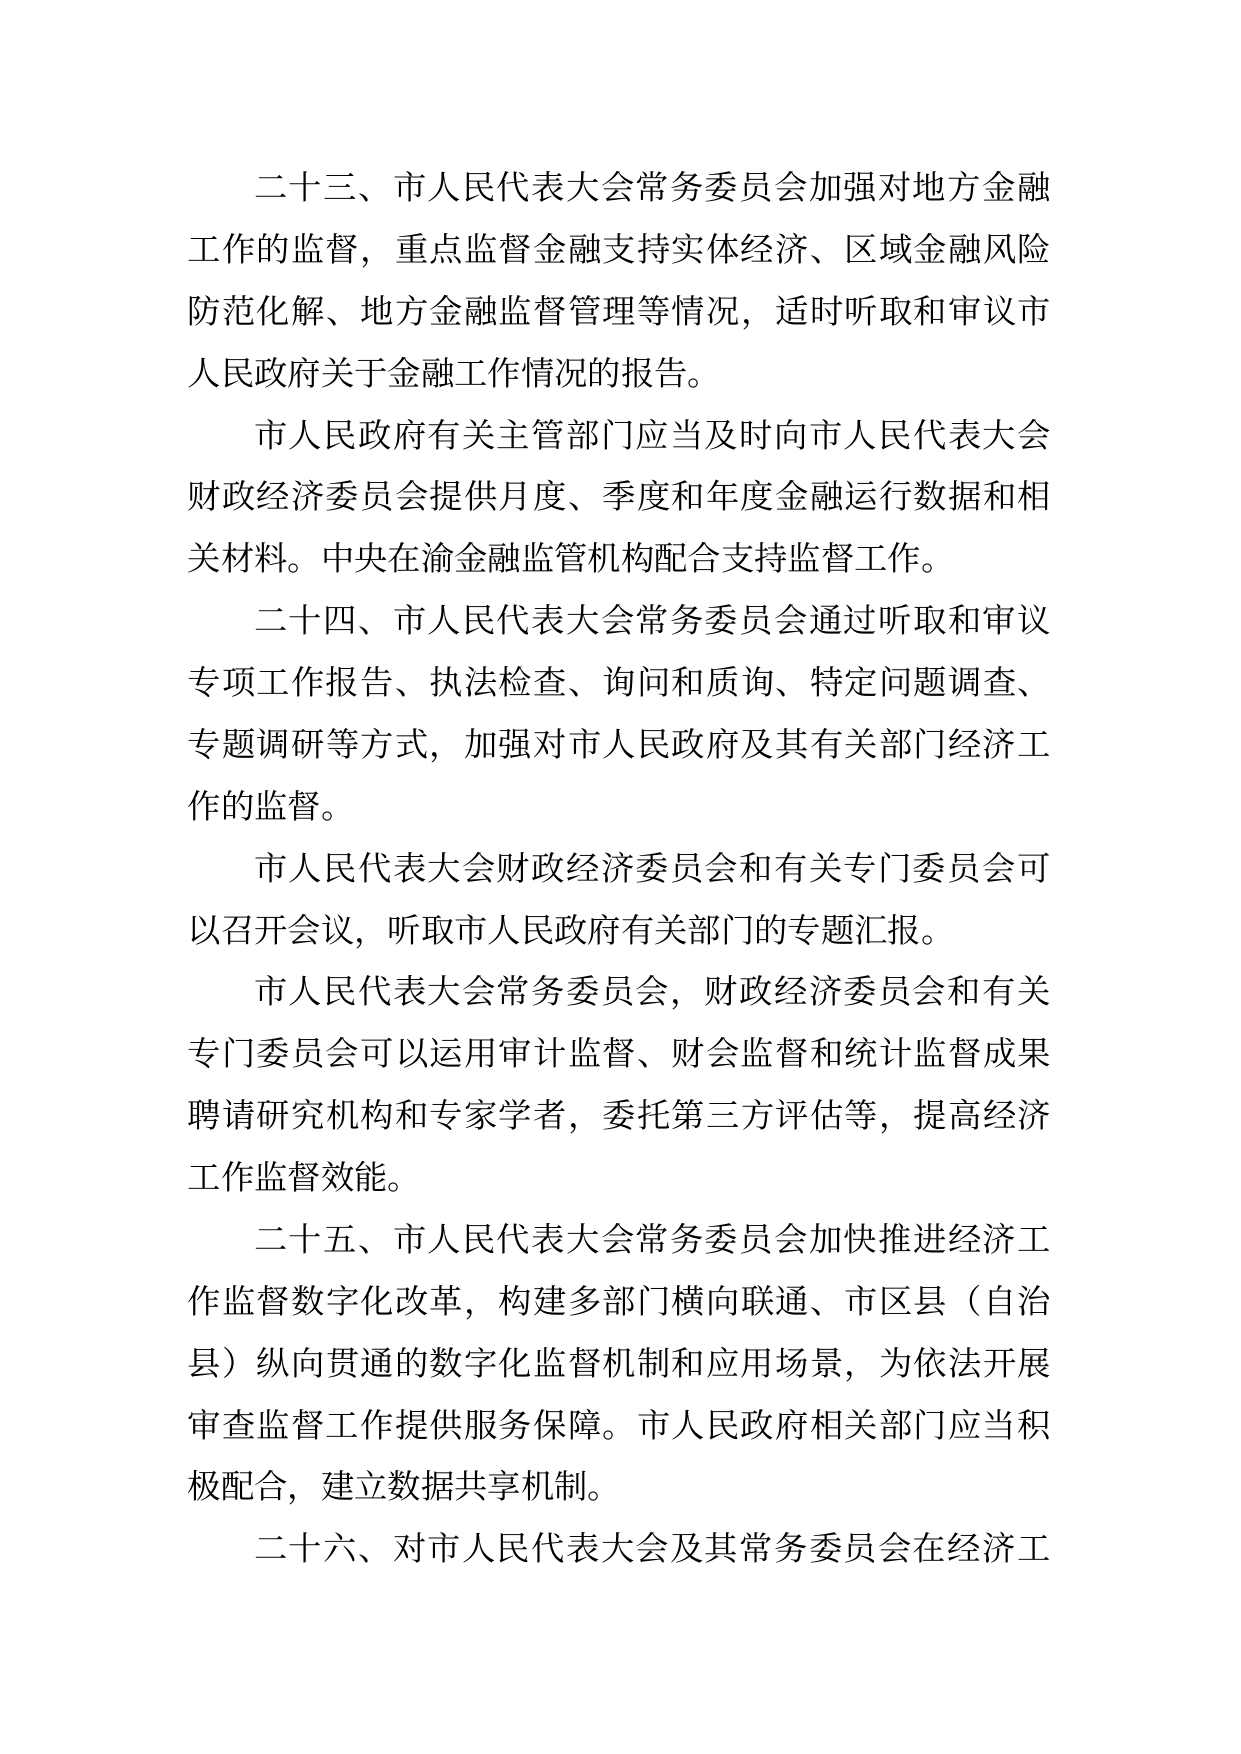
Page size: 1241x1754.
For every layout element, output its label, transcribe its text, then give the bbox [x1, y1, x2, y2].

text 二十三、市人民代表大会常务委员会加强对地方金融工作的监督，重点监督金融支持实体经济、区域金融风险防范化解、地方金融监督管理等情况，适时听取和审议市人民政府关于金融工作情况的报告。 [187, 150, 1053, 397]
text 二十四、市人民代表大会常务委员会通过听取和审议专项工作报告、执法检查、询问和质询、特定问题调查、专题调研等方式，加强对市人民政府及其有关部门经济工作的监督。 [187, 583, 1053, 831]
text 市人民代表大会财政经济委员会和有关专门委员会可以召开会议，听取市人民政府有关部门的专题汇报。 [187, 831, 1053, 954]
text 市人民代表大会常务委员会，财政经济委员会和有关专门委员会可以运用审计监督、财会监督和统计监督成果，聘请研究机构和专家学者，委托第三方评估等，提高经济工作监督效能。 [187, 954, 1053, 1202]
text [187, 1511, 1053, 1573]
text 市人民政府有关主管部门应当及时向市人民代表大会财政经济委员会提供月度、季度和年度金融运行数据和相关材料。中央在渝金融监管机构配合支持监督工作。 [187, 397, 1053, 583]
text 二十五、市人民代表大会常务委员会加快推进经济工作监督数字化改革，构建多部门横向联通、市区县（自治县）纵向贯通的数字化监督机制和应用场景，为依法开展审查监督工作提供服务保障。市人民政府相关部门应当积极配合，建立数据共享机制。 [187, 1202, 1053, 1511]
